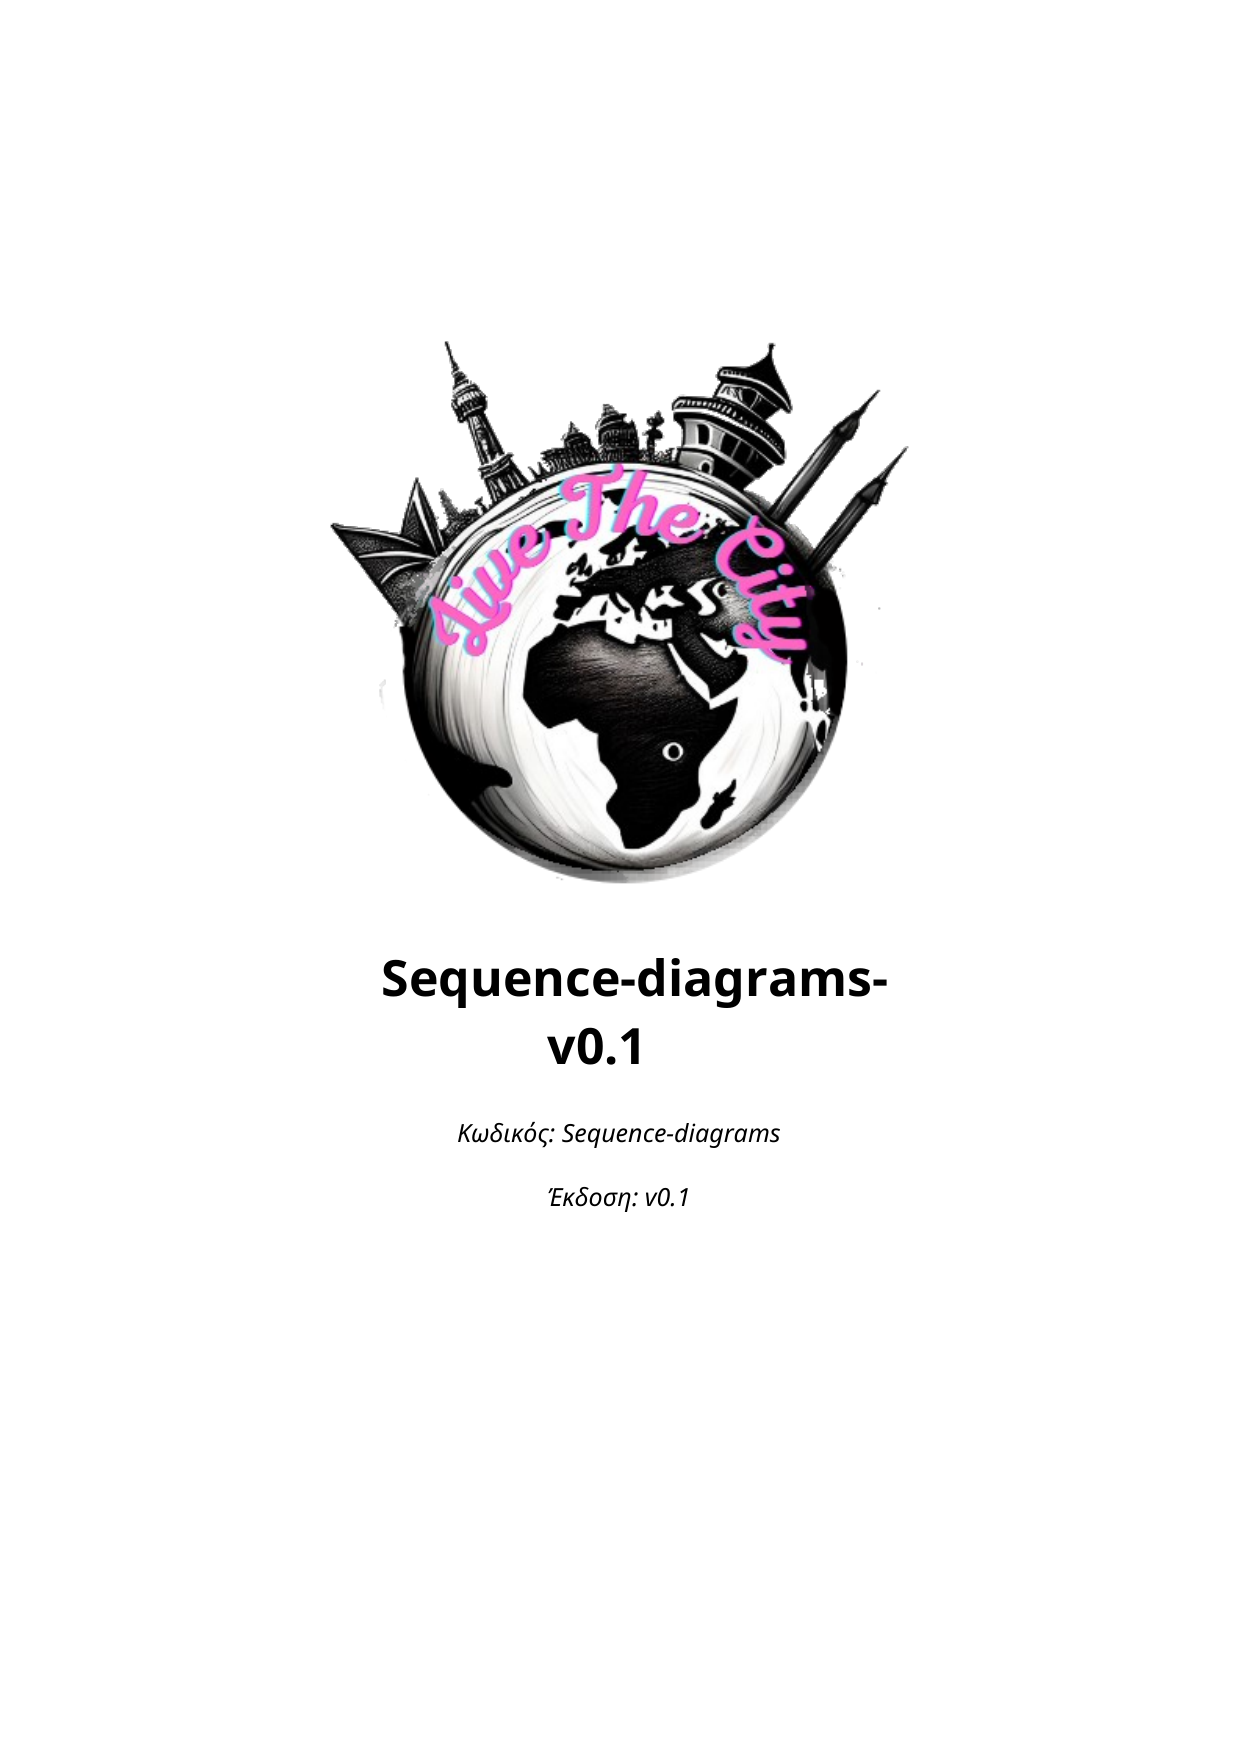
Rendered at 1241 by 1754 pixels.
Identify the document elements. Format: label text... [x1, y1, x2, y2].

picture [292, 299, 982, 943]
text Έκδοση: v0.1 [112, 1179, 1128, 1214]
text Κωδικός: Sequence-diagrams [112, 1116, 1128, 1150]
